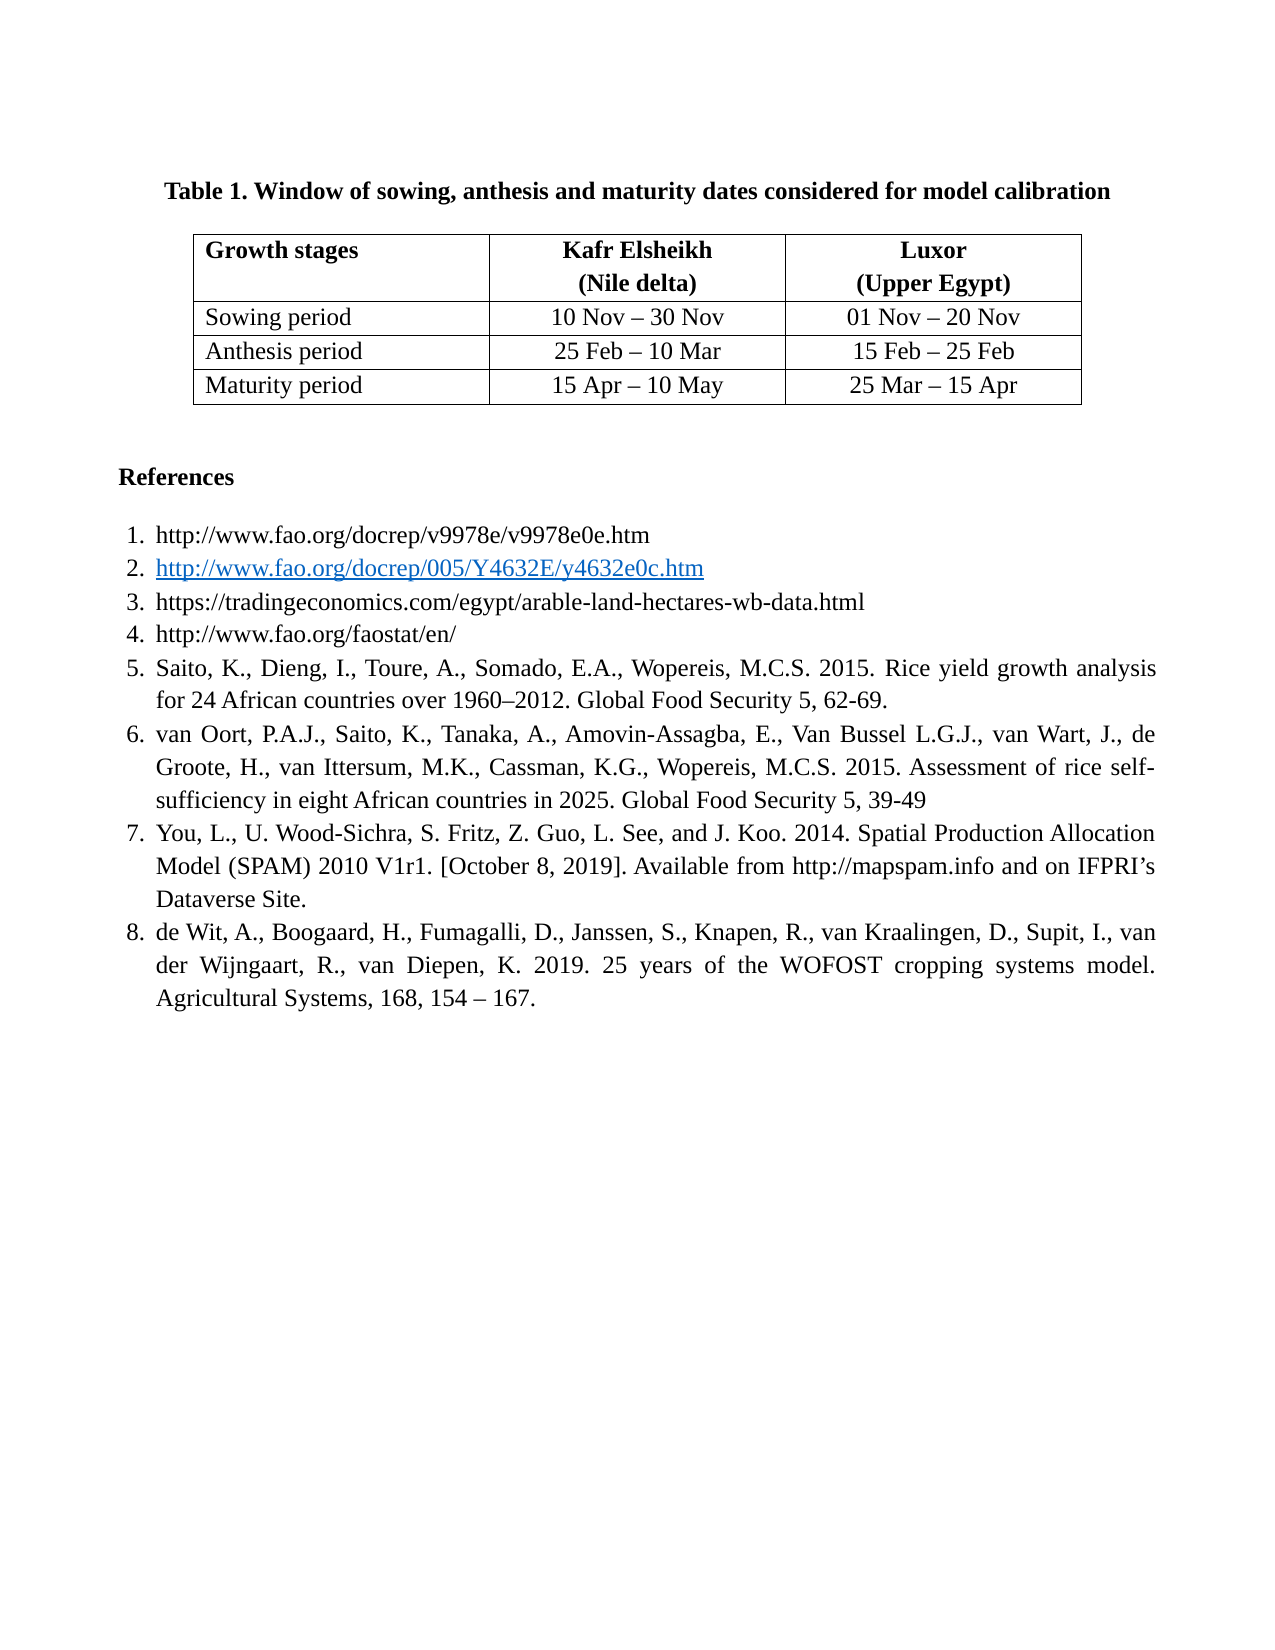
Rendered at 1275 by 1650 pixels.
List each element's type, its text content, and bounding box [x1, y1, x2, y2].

table_header Luxor (Upper Egypt) [786, 235, 1081, 301]
list You, L., U. Wood-Sichra, S. Fritz, Z. Guo, L. See, and J. Koo. 2014. Spatial Production Allocation Model (SPAM) 2010 V1r1. [October 8, 2019]. Available from http://mapspam.info and on IFPRI’s Dataverse Site. [126, 818, 1157, 912]
list Saito, K., Dieng, I., Toure, A., Somado, E.A., Wopereis, M.C.S. 2015. Rice yield growth analysis for 24 African countries over 1960–2012. Global Food Security 5, 62-69. [126, 653, 1157, 714]
list https://tradingeconomics.com/egypt/arable-land-hectares-wb-data.html [126, 587, 1157, 615]
list http://www.fao.org/docrep/005/Y4632E/y4632e0c.htm [126, 553, 1157, 582]
table_cell 01 Nov – 20 Nov [786, 302, 1081, 335]
table_header Kafr Elsheikh (Nile delta) [490, 235, 785, 301]
table_cell 10 Nov – 30 Nov [490, 302, 785, 335]
table_header Growth stages [194, 235, 489, 301]
list de Wit, A., Boogaard, H., Fumagalli, D., Janssen, S., Knapen, R., van Kraalingen, D., Supit, I., van der Wijngaart, R., van Diepen, K. 2019. 25 years of the WOFOST cropping systems model. Agricultural Systems, 168, 154 – 167. [126, 917, 1157, 1012]
list http://www.fao.org/faostat/en/ [126, 619, 1157, 648]
table_cell 15 Apr – 10 May [490, 370, 785, 403]
table_cell Anthesis period [194, 336, 489, 369]
list http://www.fao.org/docrep/v9978e/v9978e0e.htm [126, 521, 1157, 549]
table_cell 25 Feb – 10 Mar [490, 336, 785, 369]
list van Oort, P.A.J., Saito, K., Tanaka, A., Amovin-Assagba, E., Van Bussel L.G.J., van Wart, J., de Groote, H., van Ittersum, M.K., Cassman, K.G., Wopereis, M.C.S. 2015. Assessment of rice self-sufficiency in eight African countries in 2025. Global Food Security 5, 39-49 [126, 719, 1157, 813]
table_cell Sowing period [194, 302, 489, 335]
text References [118, 462, 1157, 491]
table_cell 25 Mar – 15 Apr [786, 370, 1081, 403]
table_cell 15 Feb – 25 Feb [786, 336, 1081, 369]
text Table 1. Window of sowing, anthesis and maturity dates considered for model calibration [118, 176, 1157, 205]
table_cell Maturity period [194, 370, 489, 403]
